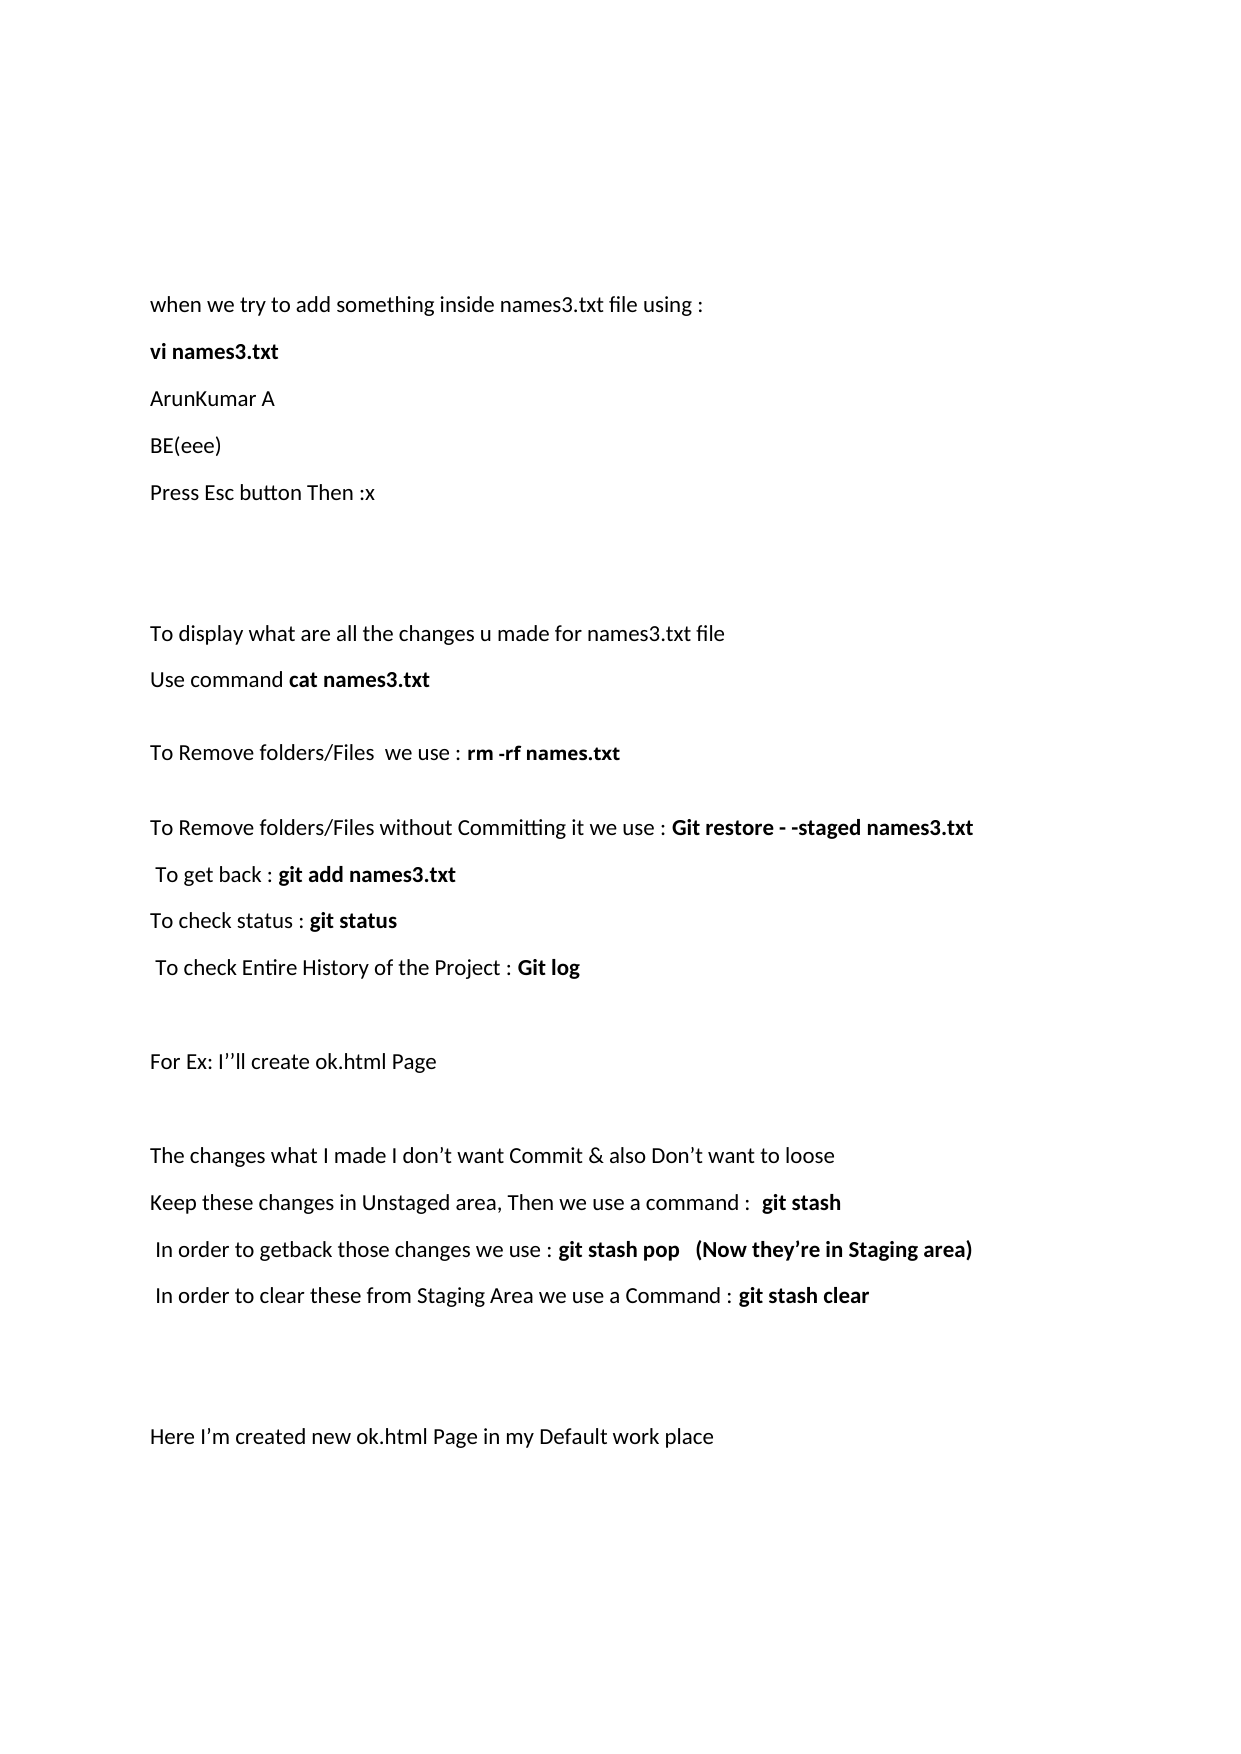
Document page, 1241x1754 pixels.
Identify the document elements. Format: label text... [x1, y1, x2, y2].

text The changes what I made I don’t want Commit & also Don’t want to loose [150, 1141, 1090, 1169]
text Keep these changes in Unstaged area, Then we use a command : git stash [150, 1188, 1090, 1216]
text For Ex: I’’ll create ok.html Page [150, 1047, 1090, 1075]
text Here I’m created new ok.html Page in my Default work place [150, 1422, 1090, 1450]
text Press Esc button Then :x [150, 478, 1090, 506]
text In order to clear these from Staging Area we use a Command : git stash clear [150, 1282, 1090, 1310]
text To get back : git add names3.txt [150, 860, 1090, 888]
text when we try to add something inside names3.txt file using : [150, 291, 1090, 319]
text vi names3.txt [150, 337, 1090, 366]
text BE(eee) [150, 431, 1090, 459]
text ArunKumar A [150, 384, 1090, 412]
text To check status : git status [150, 907, 1090, 935]
text To Remove folders/Files without Committing it we use : Git restore - -staged names3.txt [150, 813, 1090, 841]
text Use command cat names3.txt [150, 666, 1090, 694]
text To display what are all the changes u made for names3.txt file [150, 619, 1090, 647]
text To check Entire History of the Project : Git log [150, 953, 1090, 982]
text To Remove folders/Files we use : rm -rf names.txt [150, 738, 1090, 766]
text In order to getback those changes we use : git stash pop (Now they’re in Staging area) [150, 1235, 1090, 1263]
